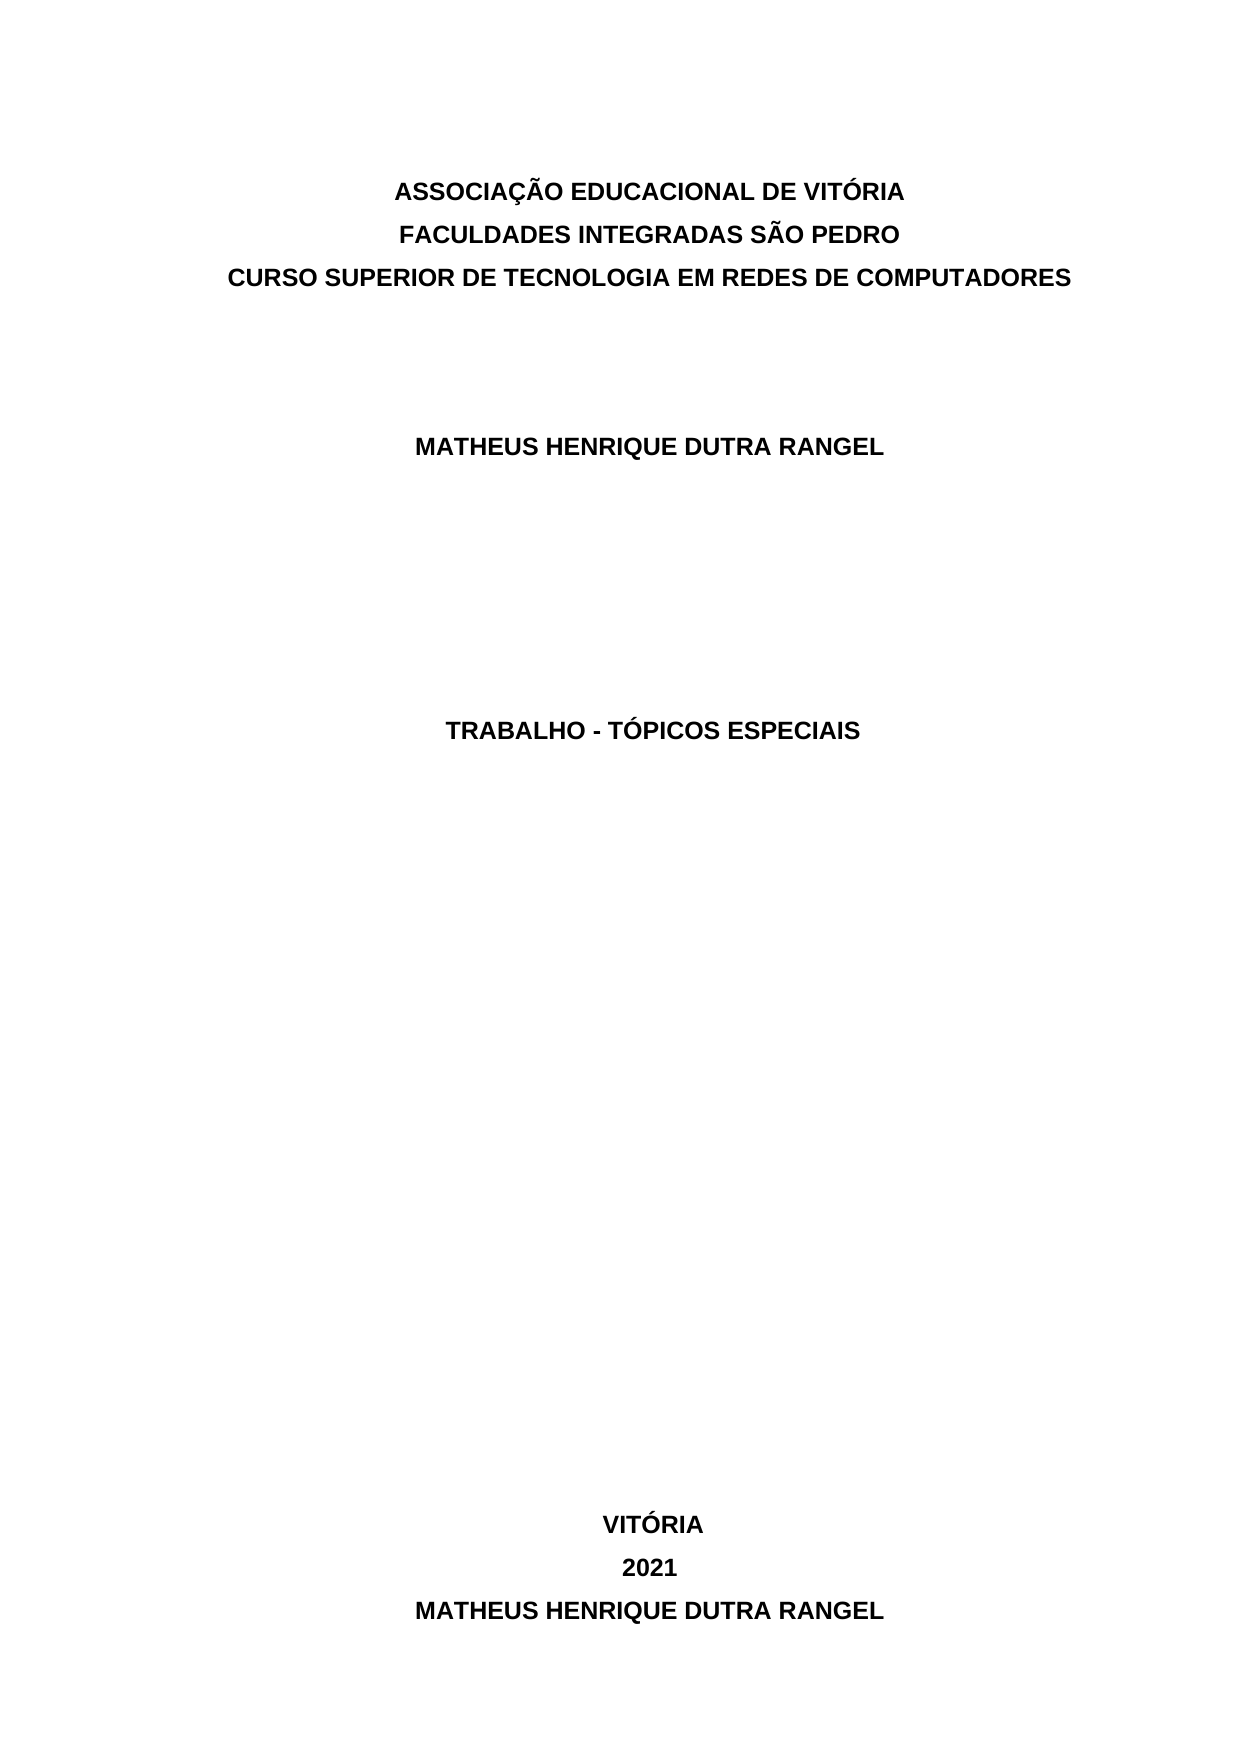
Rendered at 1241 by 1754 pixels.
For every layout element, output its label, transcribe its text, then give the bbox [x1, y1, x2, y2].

text MATHEUS HENRIQUE DUTRA RANGEL [177, 1596, 1122, 1625]
text FACULDADES INTEGRADAS SÃO PEDRO [177, 220, 1122, 249]
text CURSO SUPERIOR DE TECNOLOGIA EM REDES DE COMPUTADORES [177, 263, 1122, 292]
text 2021 [177, 1553, 1122, 1582]
text TRABALHO - TÓPICOS ESPECIAIS [177, 716, 1122, 745]
text ASSOCIAÇÃO EDUCACIONAL DE VITÓRIA [177, 177, 1122, 206]
text VITÓRIA [177, 1510, 1122, 1538]
text MATHEUS HENRIQUE DUTRA RANGEL [177, 432, 1122, 461]
